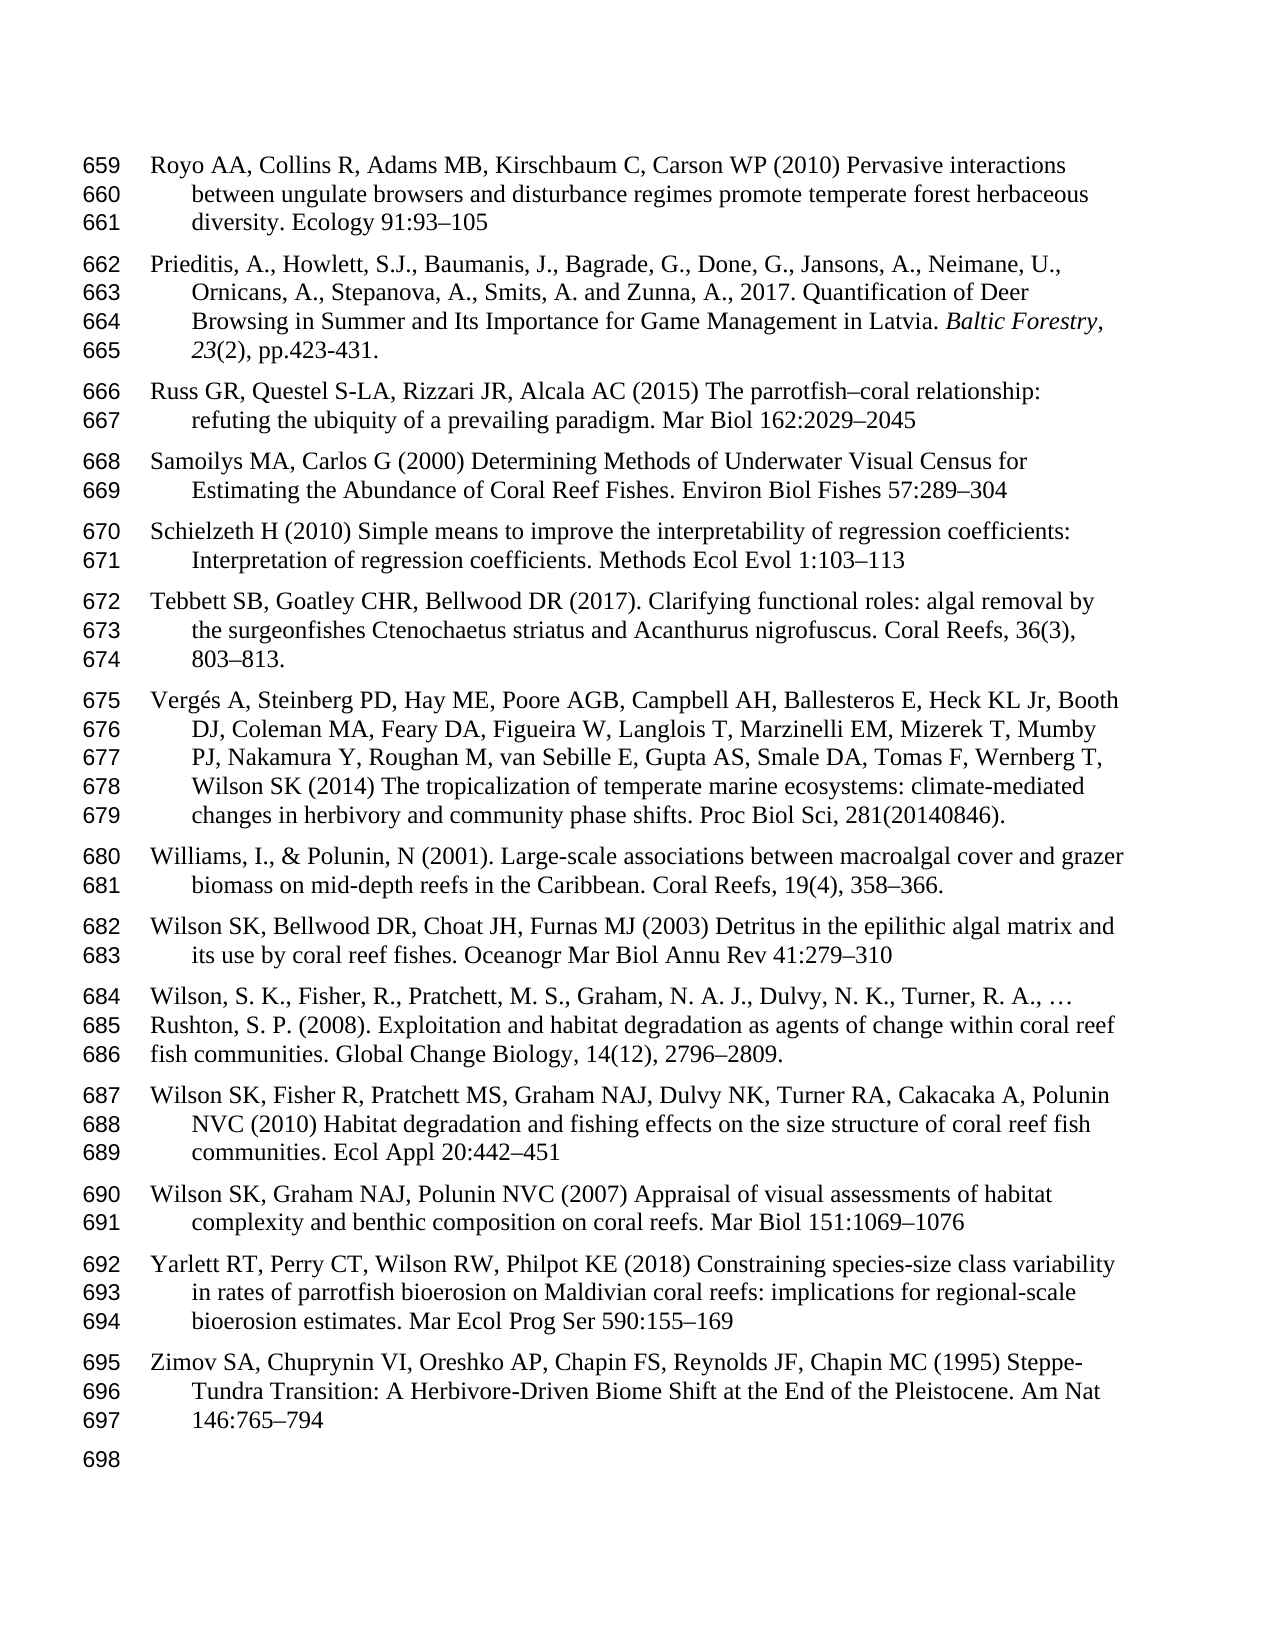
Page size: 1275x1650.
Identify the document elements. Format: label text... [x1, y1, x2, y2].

text Zimov SA, Chuprynin VI, Oreshko AP, Chapin FS, Reynolds JF, Chapin MC (1995) Steppe-Tundra Transition: A Herbivore-Driven Biome Shift at the End of the Pleistocene. Am Nat 146:765–794 [150, 1347, 1125, 1434]
text Wilson, S. K., Fisher, R., Pratchett, M. S., Graham, N. A. J., Dulvy, N. K., Turner, R. A., … Rushton, S. P. (2008). Exploitation and habitat degradation as agents of change within coral reef fish communities. Global Change Biology, 14(12), 2796–2809. [150, 981, 1125, 1067]
text Yarlett RT, Perry CT, Wilson RW, Philpot KE (2018) Constraining species-size class variability in rates of parrotfish bioerosion on Maldivian coral reefs: implications for regional-scale bioerosion estimates. Mar Ecol Prog Ser 590:155–169 [150, 1249, 1125, 1335]
text Wilson SK, Fisher R, Pratchett MS, Graham NAJ, Dulvy NK, Turner RA, Cakacaka A, Polunin NVC (2010) Habitat degradation and fishing effects on the size structure of coral reef fish communities. Ecol Appl 20:442–451 [150, 1080, 1125, 1166]
text Tebbett SB, Goatley CHR, Bellwood DR (2017). Clarifying functional roles: algal removal by the surgeonfishes Ctenochaetus striatus and Acanthurus nigrofuscus. Coral Reefs, 36(3), 803–813. [150, 586, 1125, 672]
text Wilson SK, Graham NAJ, Polunin NVC (2007) Appraisal of visual assessments of habitat complexity and benthic composition on coral reefs. Mar Biol 151:1069–1076 [150, 1179, 1125, 1236]
text Samoilys MA, Carlos G (2000) Determining Methods of Underwater Visual Census for Estimating the Abundance of Coral Reef Fishes. Environ Biol Fishes 57:289–304 [150, 446, 1125, 504]
text Russ GR, Questel S-LA, Rizzari JR, Alcala AC (2015) The parrotfish–coral relationship: refuting the ubiquity of a prevailing paradigm. Mar Biol 162:2029–2045 [150, 376, 1125, 434]
text Williams, I., & Polunin, N (2001). Large-scale associations between macroalgal cover and grazer biomass on mid-depth reefs in the Caribbean. Coral Reefs, 19(4), 358–366. [150, 841, 1125, 899]
text Wilson SK, Bellwood DR, Choat JH, Furnas MJ (2003) Detritus in the epilithic algal matrix and its use by coral reef fishes. Oceanogr Mar Biol Annu Rev 41:279–310 [150, 911, 1125, 969]
text Schielzeth H (2010) Simple means to improve the interpretability of regression coefficients: Interpretation of regression coefficients. Methods Ecol Evol 1:103–113 [150, 516, 1125, 574]
text Vergés A, Steinberg PD, Hay ME, Poore AGB, Campbell AH, Ballesteros E, Heck KL Jr, Booth DJ, Coleman MA, Feary DA, Figueira W, Langlois T, Marzinelli EM, Mizerek T, Mumby PJ, Nakamura Y, Roughan M, van Sebille E, Gupta AS, Smale DA, Tomas F, Wernberg T, Wilson SK (2014) The tropicalization of temperate marine ecosystems: climate-mediated changes in herbivory and community phase shifts. Proc Biol Sci, 281(20140846). [150, 685, 1125, 829]
